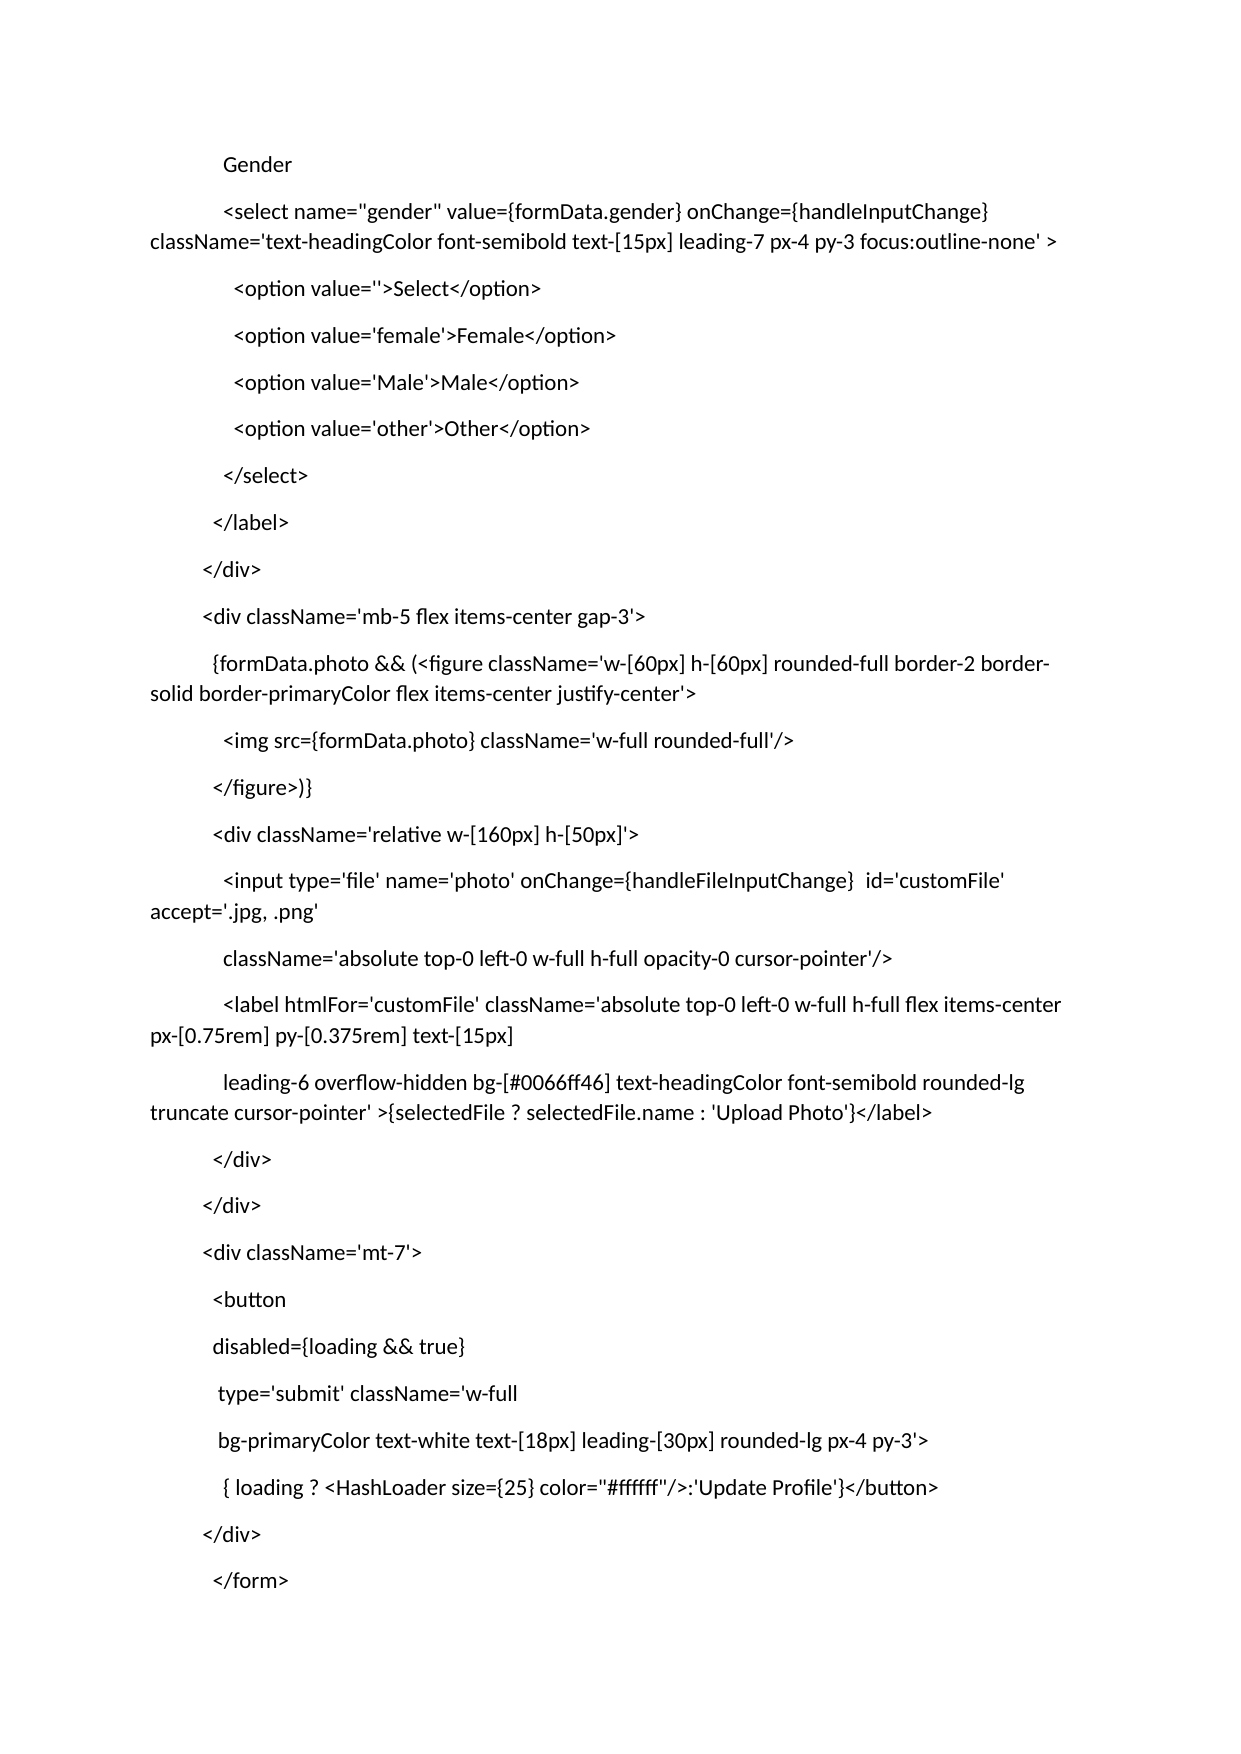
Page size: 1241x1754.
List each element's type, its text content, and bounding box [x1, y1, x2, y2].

text <button [150, 1285, 1090, 1313]
text </div> [150, 1520, 1090, 1548]
text <input type='file' name='photo' onChange={handleFileInputChange} id='customFile' accept='.jpg, .png' [150, 867, 1090, 925]
text <option value='Male'>Male</option> [150, 368, 1090, 396]
text className='absolute top-0 left-0 w-full h-full opacity-0 cursor-pointer'/> [150, 944, 1090, 972]
text <option value='female'>Female</option> [150, 321, 1090, 349]
text <div className='mb-5 flex items-center gap-3'> [150, 602, 1090, 630]
text <label htmlFor='customFile' className='absolute top-0 left-0 w-full h-full flex items-center px-[0.75rem] py-[0.375rem] text-[15px] [150, 991, 1090, 1049]
text Gender [150, 150, 1090, 178]
text </label> [150, 508, 1090, 536]
text </div> [150, 555, 1090, 583]
text type='submit' className='w-full [150, 1379, 1090, 1407]
text <div className='relative w-[160px] h-[50px]'> [150, 820, 1090, 848]
text <option value='other'>Other</option> [150, 414, 1090, 443]
text <div className='mt-7'> [150, 1238, 1090, 1267]
text {formData.photo && (<figure className='w-[60px] h-[60px] rounded-full border-2 border-solid border-primaryColor flex items-center justify-center'> [150, 649, 1090, 707]
text <select name="gender" value={formData.gender} onChange={handleInputChange} className='text-headingColor font-semibold text-[15px] leading-7 px-4 py-3 focus:outline-none' > [150, 197, 1090, 255]
text <img src={formData.photo} className='w-full rounded-full'/> [150, 726, 1090, 754]
text </figure>)} [150, 773, 1090, 801]
text leading-6 overflow-hidden bg-[#0066ff46] text-headingColor font-semibold rounded-lg truncate cursor-pointer' >{selectedFile ? selectedFile.name : 'Upload Photo'}</label> [150, 1068, 1090, 1126]
text </form> [150, 1567, 1090, 1595]
text { loading ? <HashLoader size={25} color="#ffffff"/>:'Update Profile'}</button> [150, 1473, 1090, 1501]
text bg-primaryColor text-white text-[18px] leading-[30px] rounded-lg px-4 py-3'> [150, 1426, 1090, 1454]
text <option value=''>Select</option> [150, 274, 1090, 302]
text </div> [150, 1192, 1090, 1220]
text disabled={loading && true} [150, 1332, 1090, 1360]
text </select> [150, 461, 1090, 489]
text </div> [150, 1145, 1090, 1173]
